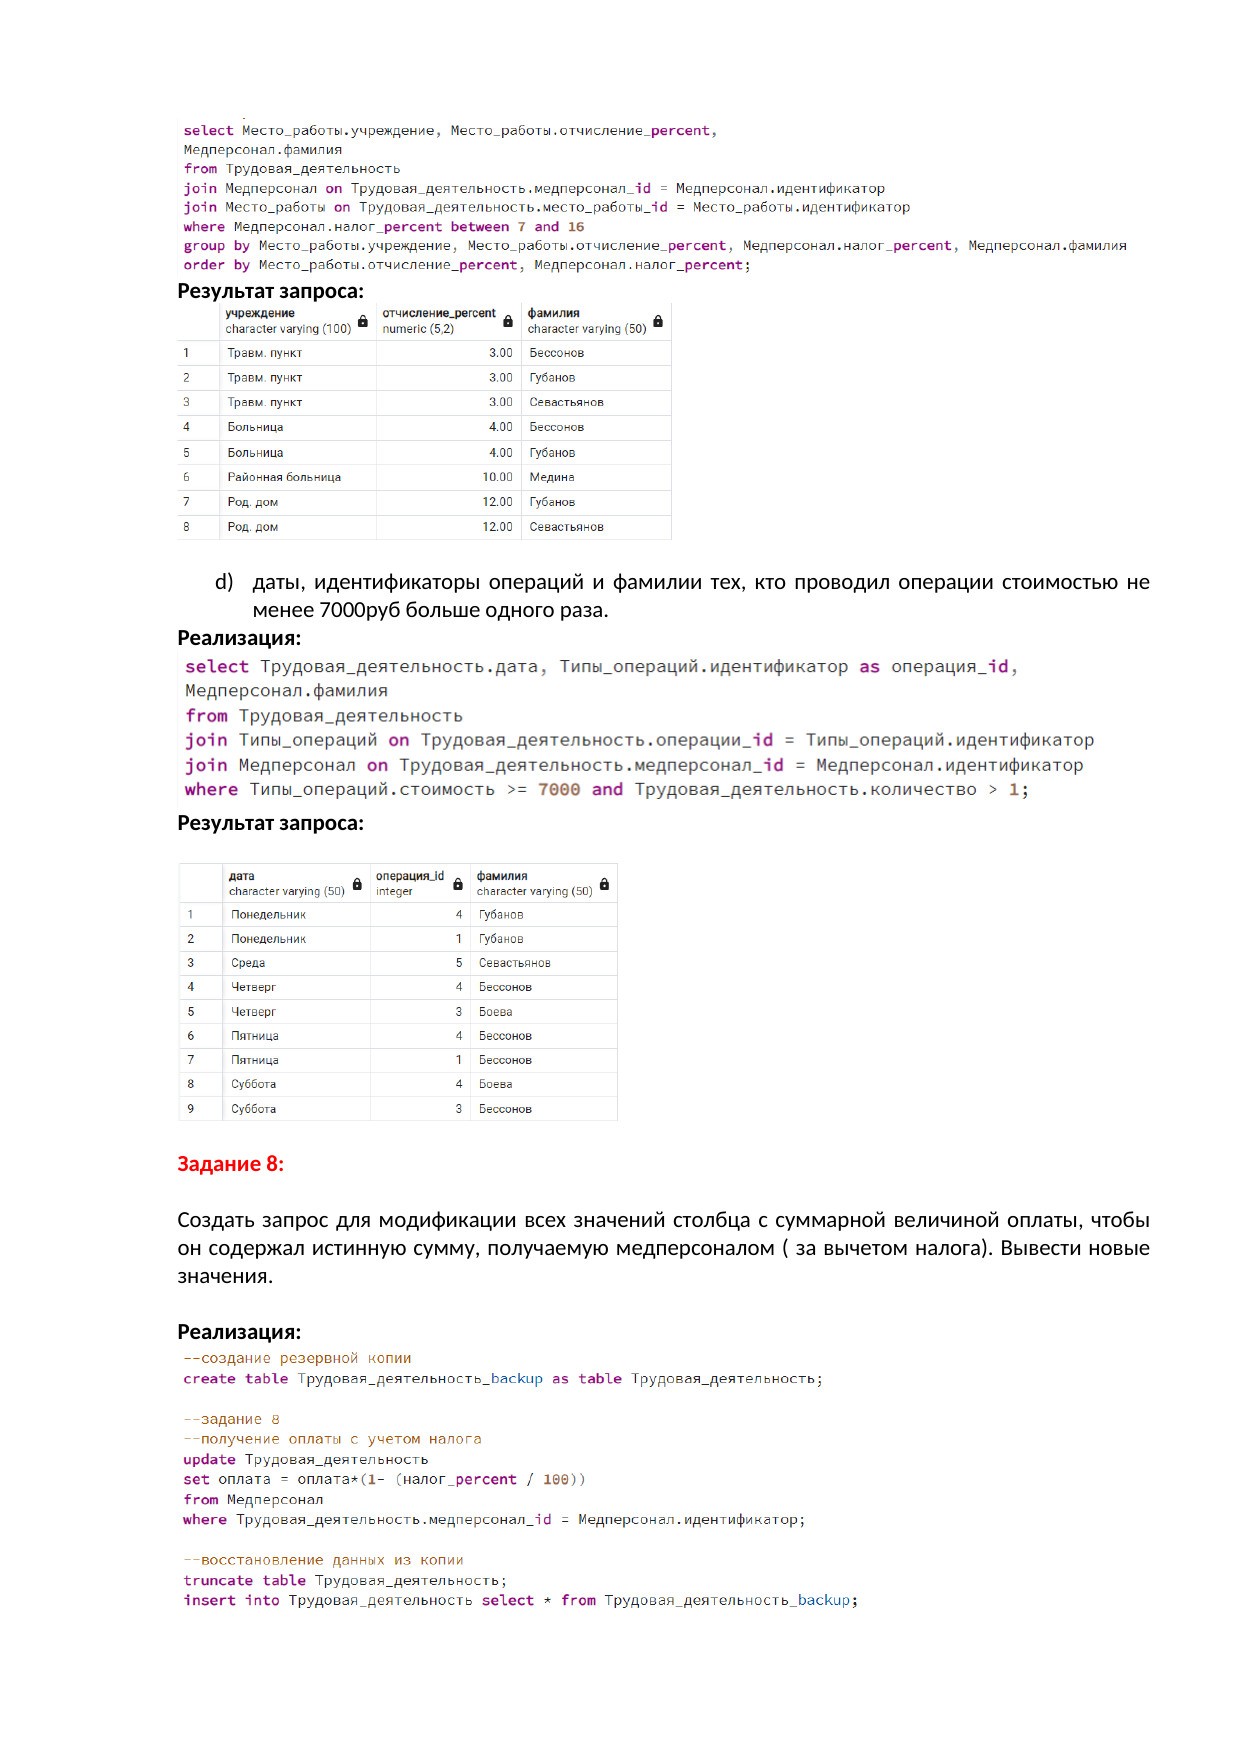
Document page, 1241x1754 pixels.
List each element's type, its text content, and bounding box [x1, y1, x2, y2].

text Задание 8: [177, 1149, 1152, 1177]
picture [177, 118, 1152, 276]
text Реализация: [177, 623, 1152, 651]
picture [177, 863, 619, 1121]
list даты, идентификаторы операций и фамилии тех, кто проводил операции стоимостью не менее 7000руб больше одного раза. [215, 567, 1152, 623]
picture [177, 651, 1152, 808]
text Результат запроса: [177, 276, 1152, 304]
picture [177, 303, 677, 540]
text Реализация: [177, 1317, 1152, 1345]
text Создать запрос для модификации всех значений столбца с суммарной величиной оплаты, чтобы он содержал истинную сумму, получаемую медперсоналом ( за вычетом налога). Вывести новые значения. [177, 1205, 1152, 1289]
picture [177, 1345, 880, 1616]
text Результат запроса: [177, 808, 1152, 836]
